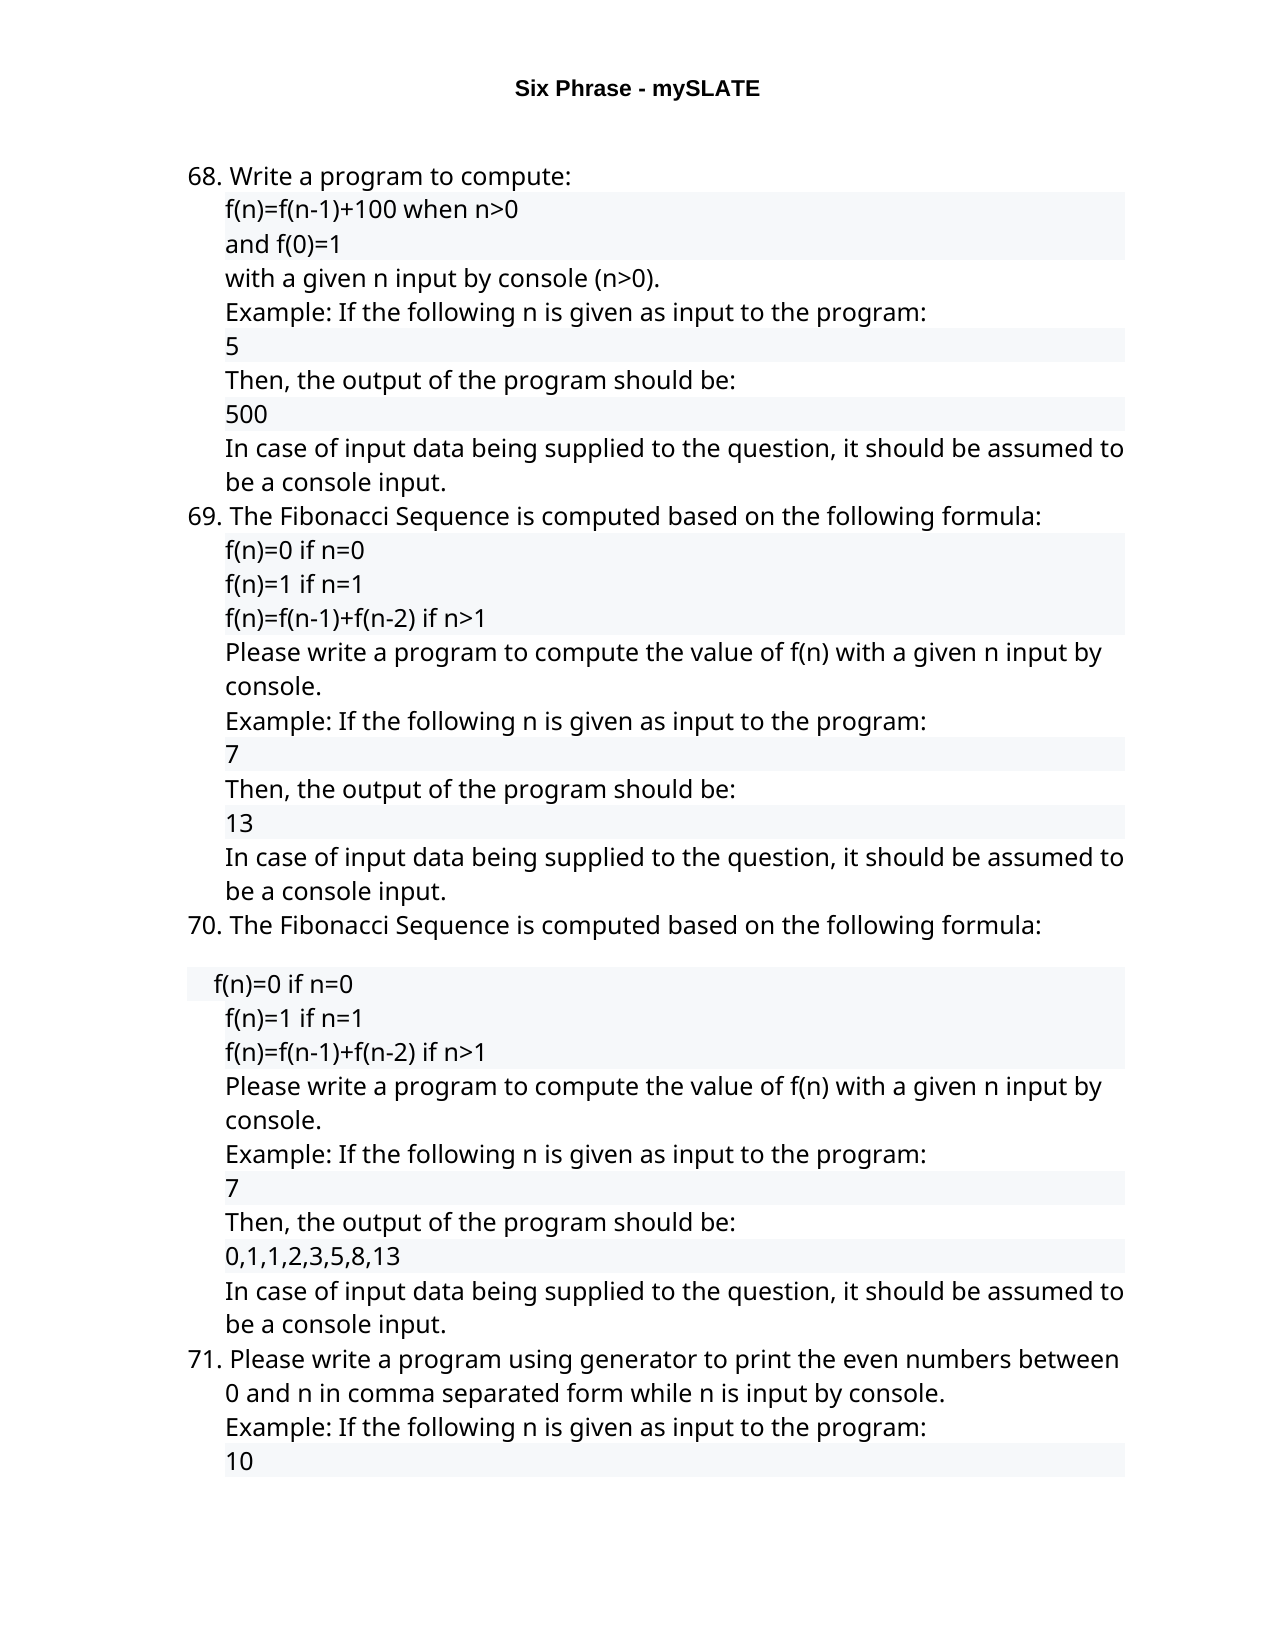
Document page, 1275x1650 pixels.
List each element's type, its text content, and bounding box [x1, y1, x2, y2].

list Then, the output of the program should be: [225, 362, 1125, 397]
list Example: If the following n is given as input to the program: [225, 703, 1125, 737]
list 7 [225, 1171, 1125, 1205]
list In case of input data being supplied to the question, it should be assumed to be a console input. [225, 839, 1125, 907]
list Please write a program using generator to print the even numbers between 0 and n in comma separated form while n is input by console. [187, 1341, 1125, 1409]
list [225, 294, 1125, 328]
list f(n)=1 if n=1 [225, 567, 1125, 601]
text f(n)=0 if n=0 [187, 967, 1125, 1001]
list f(n)=f(n-1)+f(n-2) if n>1 [225, 601, 1125, 635]
list 10 [225, 1443, 1125, 1477]
list f(n)=0 if n=0 [225, 533, 1125, 567]
list Example: If the following n is given as input to the program: [225, 1409, 1125, 1443]
list The Fibonacci Sequence is computed based on the following formula: [187, 499, 1125, 533]
list In case of input data being supplied to the question, it should be assumed to be a console input. [225, 431, 1125, 499]
list Then, the output of the program should be: [225, 771, 1125, 805]
list 13 [225, 805, 1125, 839]
list and f(0)=1 [225, 226, 1125, 260]
list f(n)=f(n-1)+f(n-2) if n>1 [225, 1035, 1125, 1069]
list 500 [225, 397, 1125, 431]
list Write a program to compute: [187, 158, 1125, 192]
list 0,1,1,2,3,5,8,13 [225, 1239, 1125, 1273]
list In case of input data being supplied to the question, it should be assumed to be a console input. [225, 1273, 1125, 1341]
list f(n)=1 if n=1 [225, 1001, 1125, 1035]
list f(n)=f(n-1)+100 when n>0 [225, 192, 1125, 226]
list 5 [225, 328, 1125, 362]
list 7 [225, 737, 1125, 771]
list Example: If the following n is given as input to the program: [225, 1137, 1125, 1171]
list Then, the output of the program should be: [225, 1205, 1125, 1239]
list with a given n input by console (n>0). [225, 260, 1125, 294]
list Please write a program to compute the value of f(n) with a given n input by console. [225, 635, 1125, 703]
list Please write a program to compute the value of f(n) with a given n input by console. [225, 1069, 1125, 1137]
list The Fibonacci Sequence is computed based on the following formula: [187, 907, 1125, 942]
